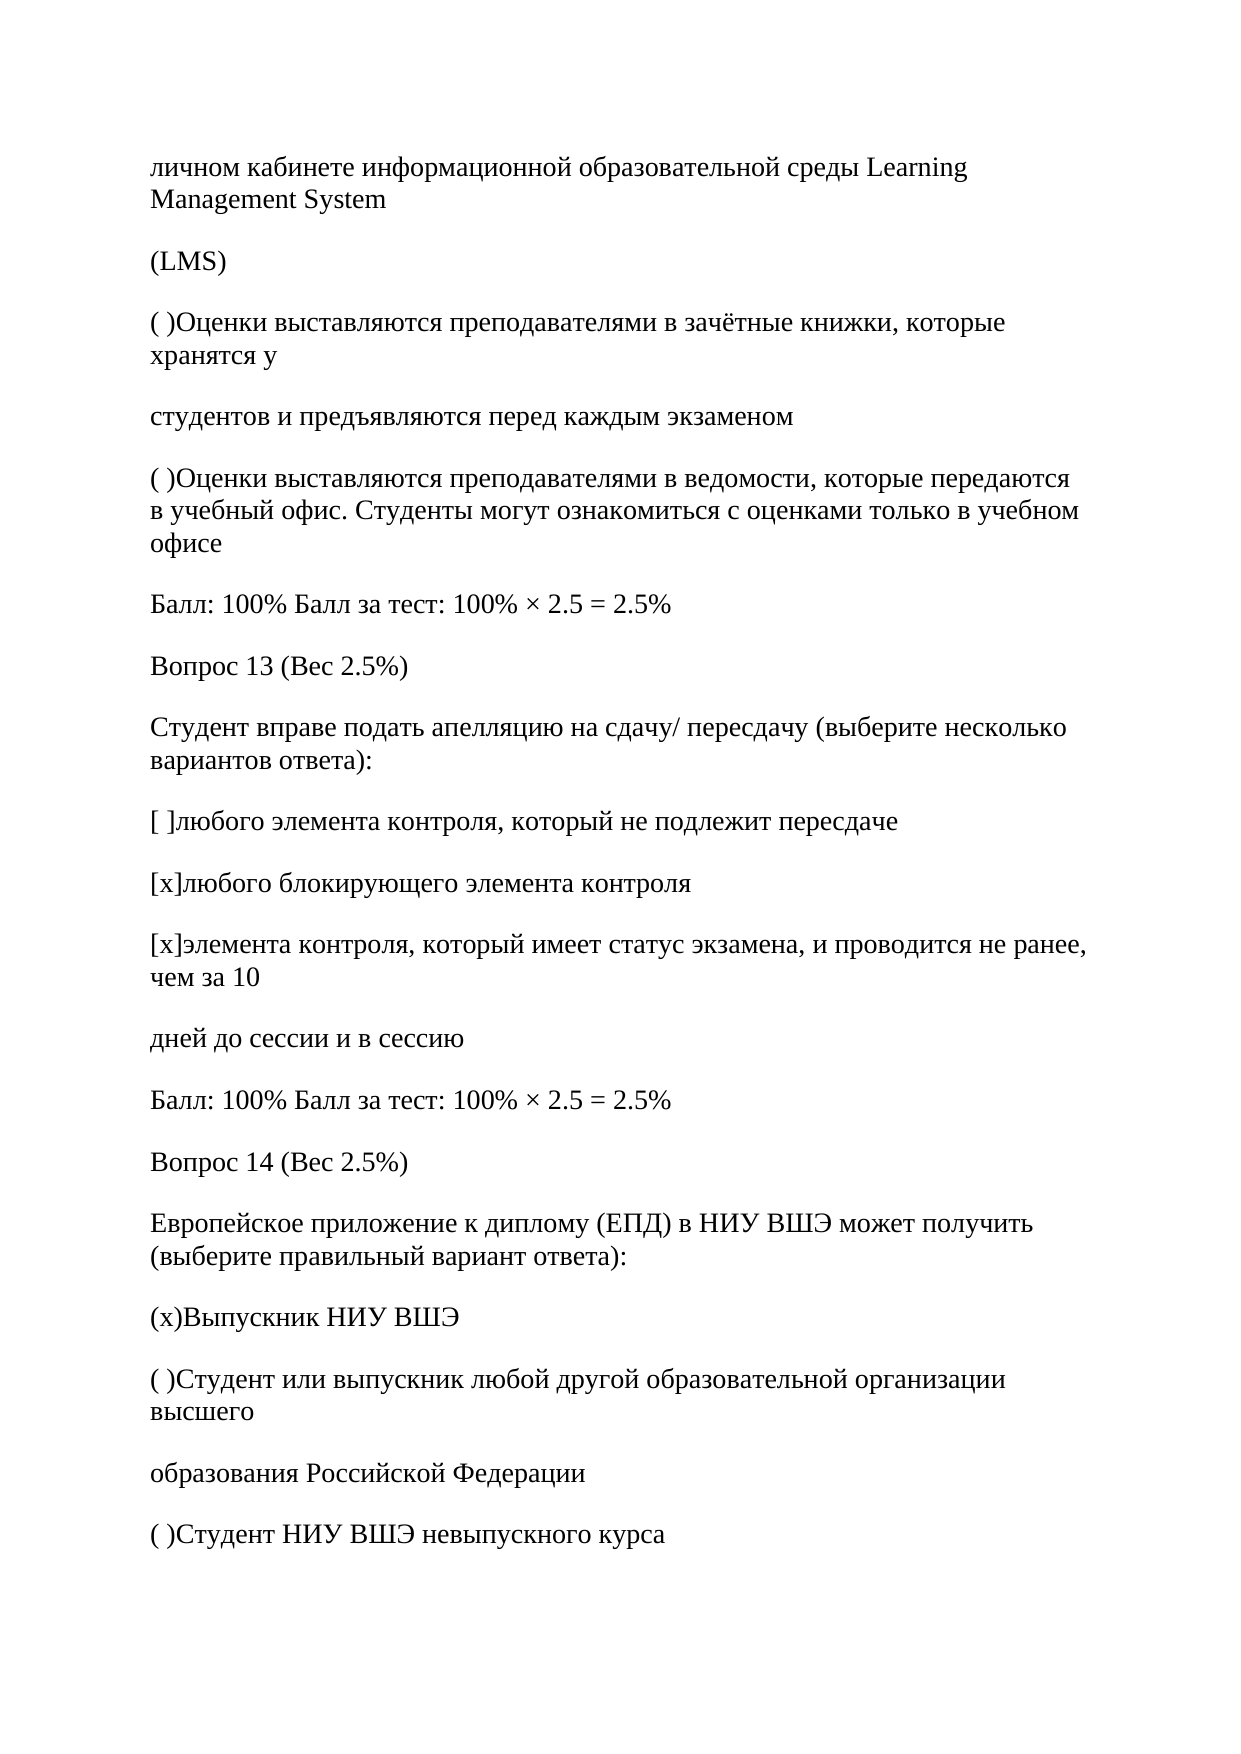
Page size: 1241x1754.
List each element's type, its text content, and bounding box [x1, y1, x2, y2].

text личном кабинете информационной образовательной среды Learning Management System [150, 150, 1090, 215]
text (x)Выпускник НИУ ВШЭ [150, 1300, 1090, 1333]
text [x]любого блокирующего элемента контроля [150, 866, 1090, 898]
text Вопрос 14 (Вес 2.5%) [150, 1145, 1090, 1177]
text Европейское приложение к диплому (ЕПД) в НИУ ВШЭ может получить (выберите правильный вариант ответа): [150, 1206, 1090, 1271]
text Балл: 100% Балл за тест: 100% × 2.5 = 2.5% [150, 1083, 1090, 1116]
text ( )Студент или выпускник любой другой образовательной организации высшего [150, 1362, 1090, 1427]
text ( )Студент НИУ ВШЭ невыпускного курса [150, 1517, 1090, 1550]
text ( )Оценки выставляются преподавателями в зачётные книжки, которые хранятся у [150, 306, 1090, 370]
text Студент вправе подать апелляцию на сдачу/ пересдачу (выберите несколько вариантов ответа): [150, 711, 1090, 775]
text ( )Оценки выставляются преподавателями в ведомости, которые передаются в учебный офис. Студенты могут ознакомиться с оценками только в учебном офисе [150, 461, 1090, 558]
text [ ]любого элемента контроля, который не подлежит пересдаче [150, 804, 1090, 837]
text студентов и предъявляются перед каждым экзаменом [150, 399, 1090, 432]
text дней до сессии и в сессию [150, 1022, 1090, 1054]
text образования Российской Федерации [150, 1456, 1090, 1488]
text Вопрос 13 (Вес 2.5%) [150, 649, 1090, 681]
text [x]элемента контроля, который имеет статус экзамена, и проводится не ранее, чем за 10 [150, 928, 1090, 992]
text Балл: 100% Балл за тест: 100% × 2.5 = 2.5% [150, 587, 1090, 620]
text (LMS) [150, 244, 1090, 276]
